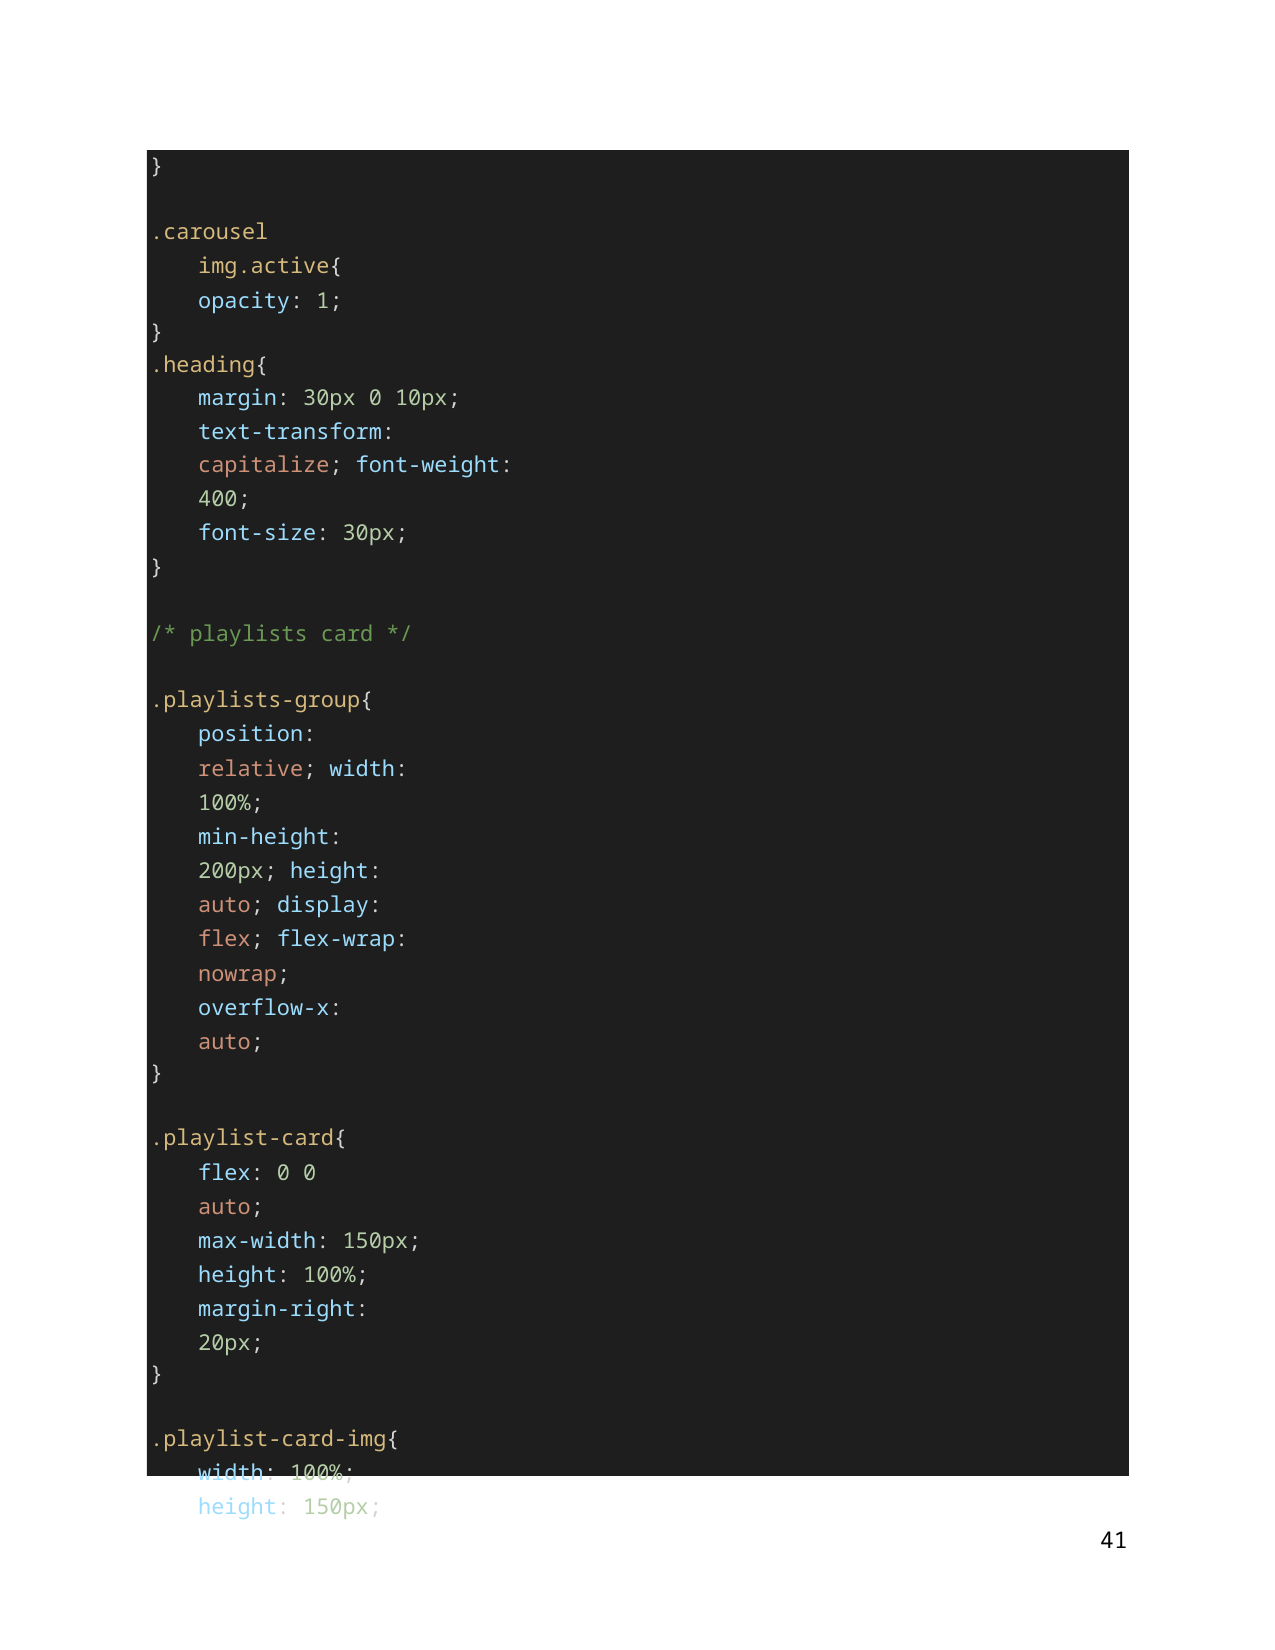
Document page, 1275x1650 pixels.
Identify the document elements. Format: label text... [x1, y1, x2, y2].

text max-width: 150px; height: 100%; margin-right: 20px; [198, 1225, 427, 1357]
text text-transform: capitalize; font-weight: 400; [198, 416, 523, 513]
text } [150, 150, 1177, 180]
text font-size: 30px; [198, 517, 1177, 547]
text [150, 1423, 414, 1521]
text .heading{ [150, 348, 1177, 378]
text .playlists-group{ position: relative; width: 100%; [150, 684, 428, 817]
text } [150, 1060, 1177, 1086]
text min-height: 200px; height: auto; display: flex; flex-wrap: nowrap; overflow-x: auto; [198, 821, 414, 1056]
text margin: 30px 0 10px; [198, 382, 1177, 412]
text /* playlists card */ [150, 618, 1177, 647]
text } [150, 319, 1177, 344]
text .playlist-card{ flex: 0 0 auto; [150, 1122, 380, 1221]
text } [150, 551, 1177, 581]
text .carousel img.active{ opacity: 1; [150, 216, 404, 314]
text } [150, 1362, 1177, 1386]
